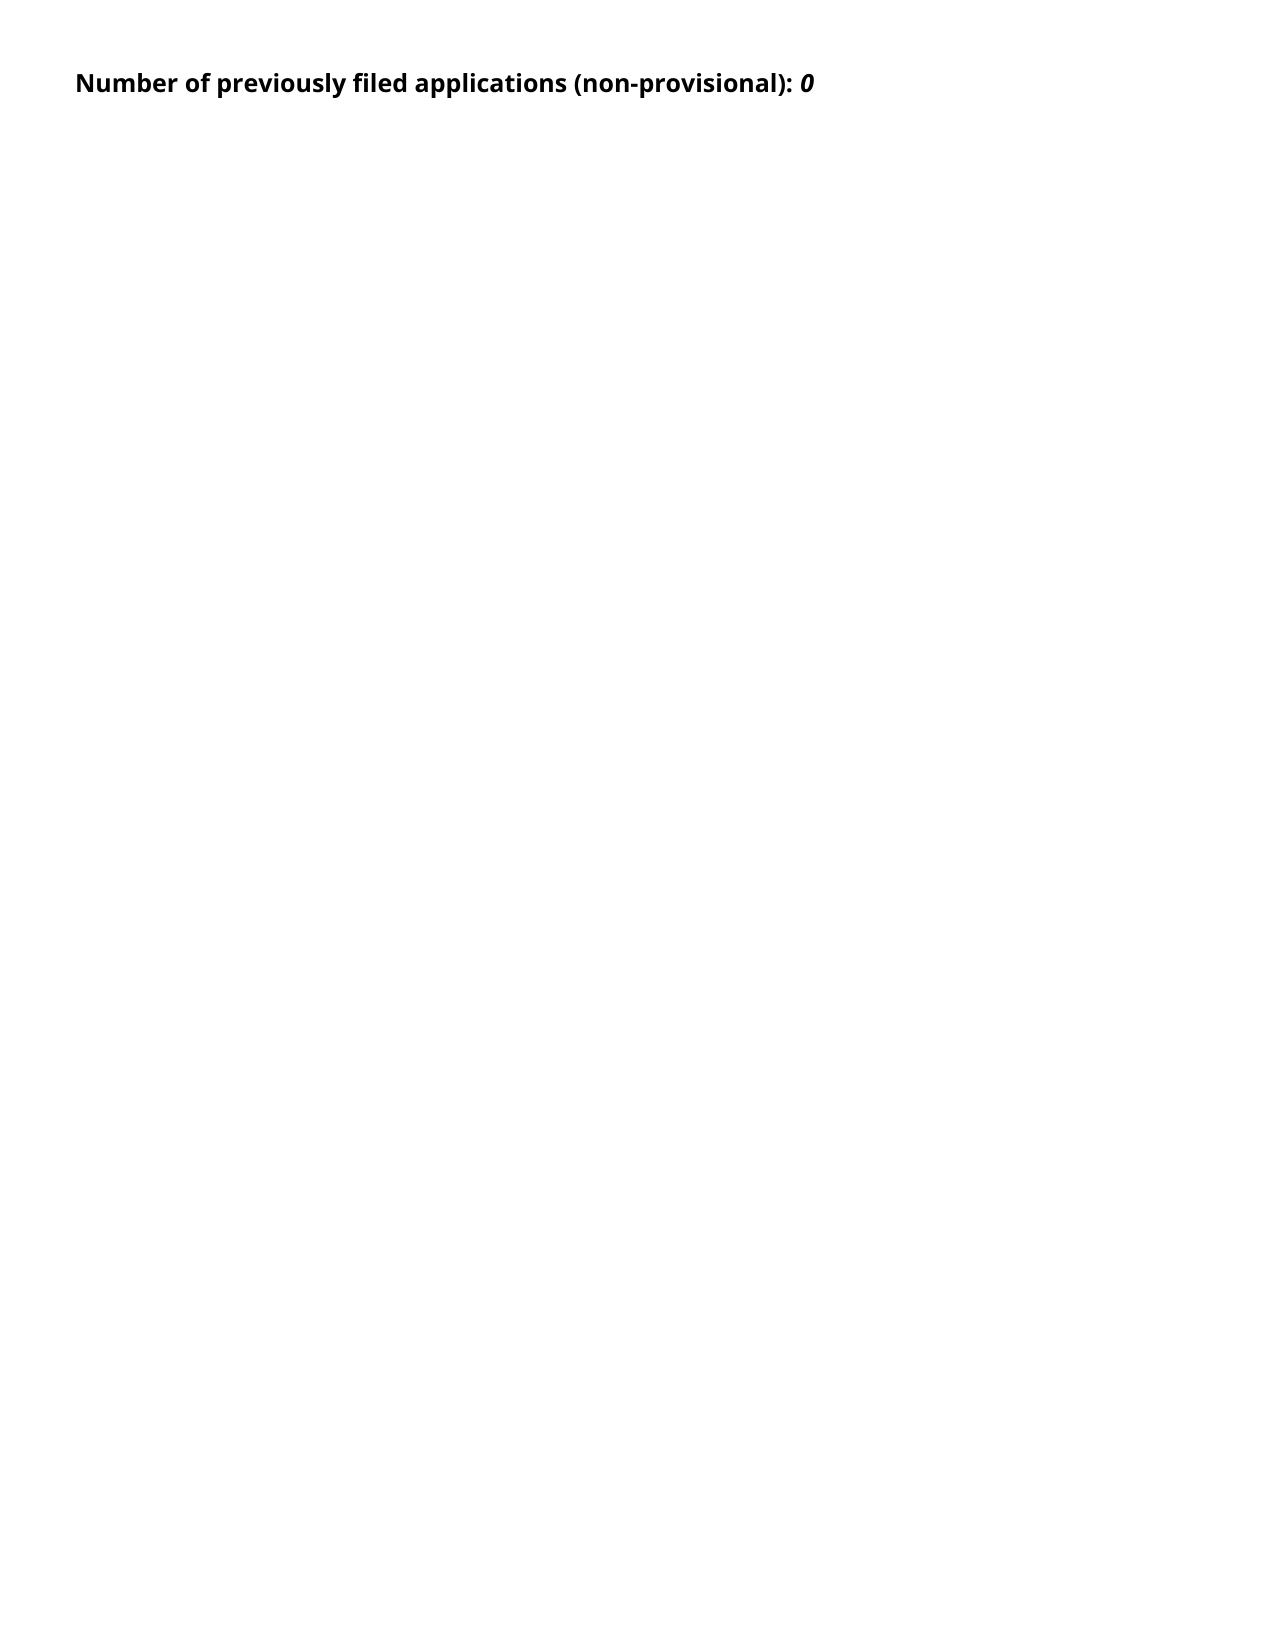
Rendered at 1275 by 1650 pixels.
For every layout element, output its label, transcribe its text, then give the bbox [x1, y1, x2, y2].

text Number of previously filed applications (non-provisional): 0 [75, 66, 1196, 100]
